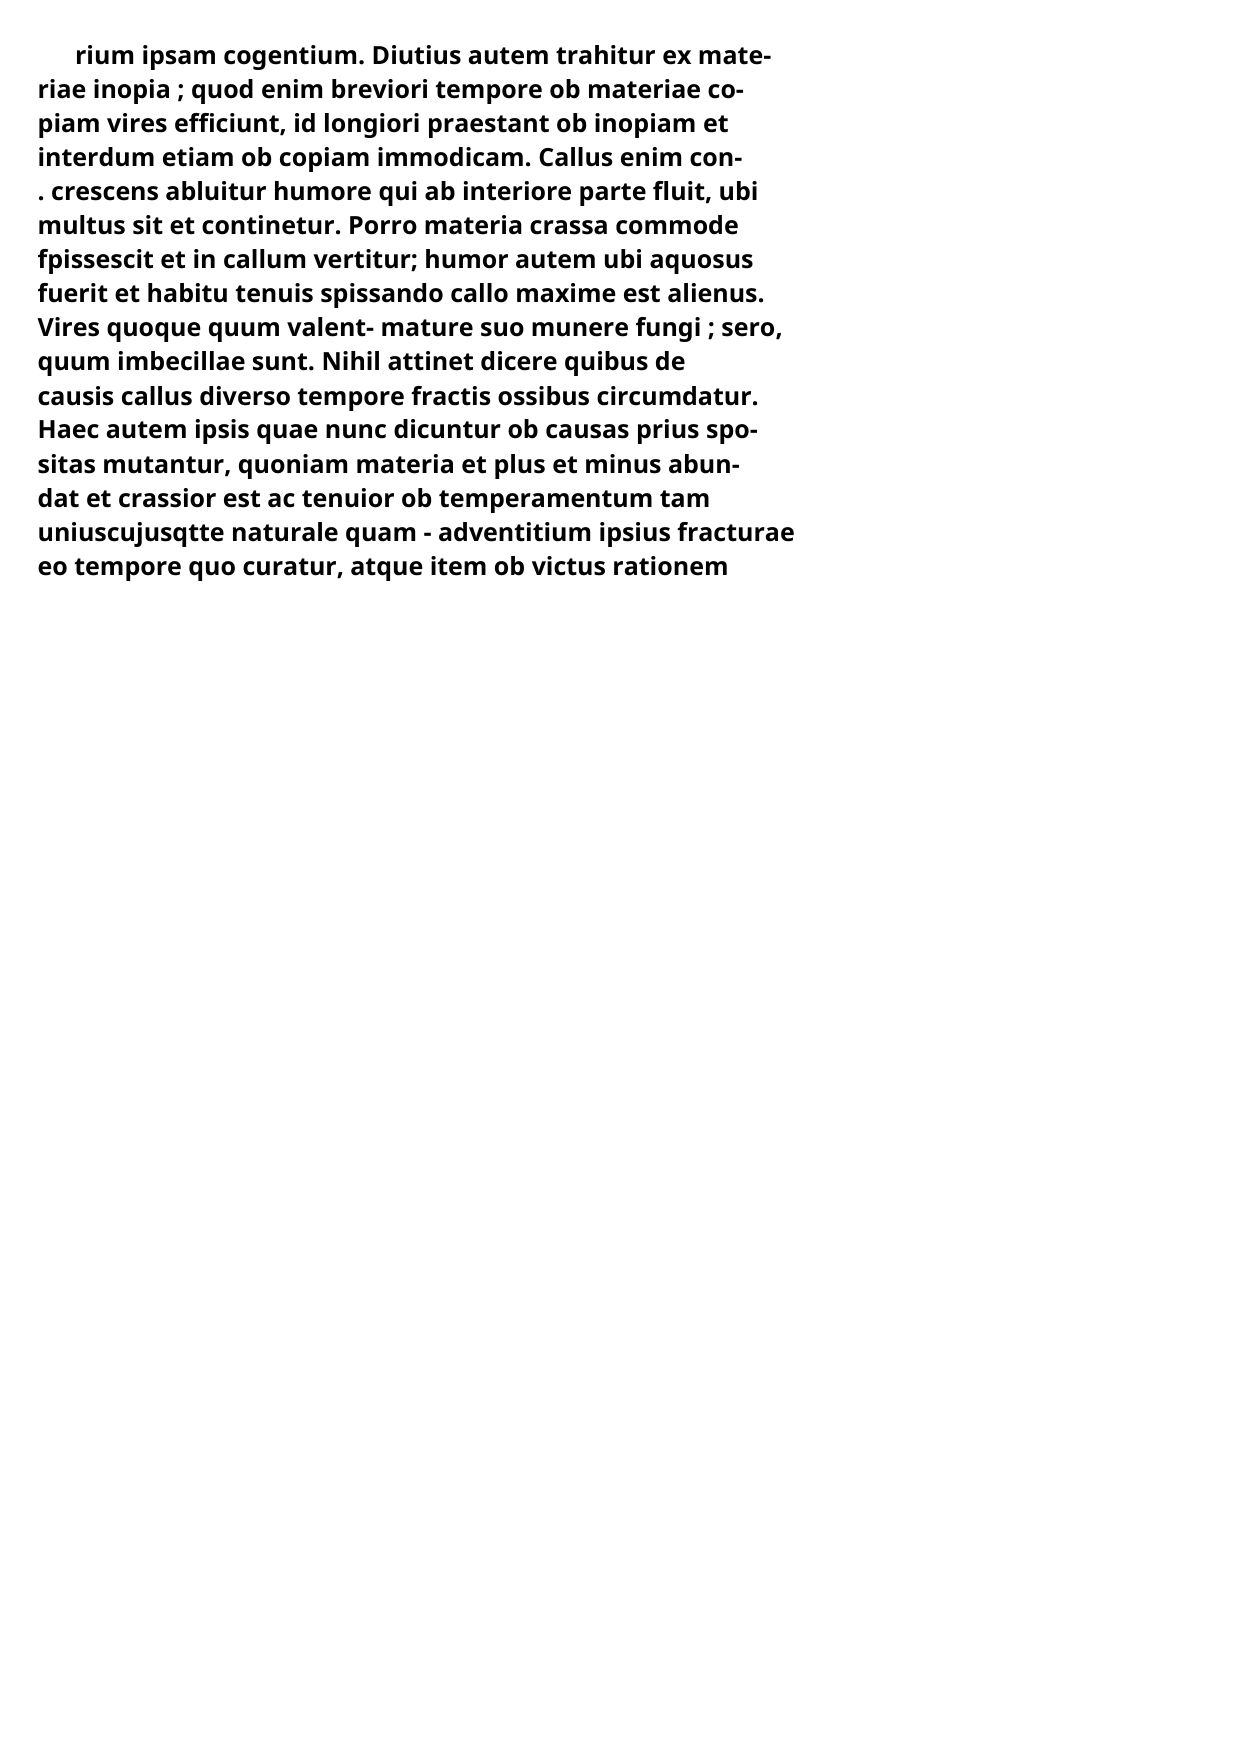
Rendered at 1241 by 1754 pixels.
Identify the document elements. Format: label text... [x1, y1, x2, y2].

text rium ipsam cogentium. Diutius autem trahitur ex mate- riae inopia ; quod enim breviori tempore ob materiae co- piam vires efficiunt, id longiori praestant ob inopiam et interdum etiam ob copiam immodicam. Callus enim con- . crescens abluitur humore qui ab interiore parte fluit, ubi multus sit et continetur. Porro materia crassa commode fpissescit et in callum vertitur; humor autem ubi aquosus fuerit et habitu tenuis spissando callo maxime est alienus. Vires quoque quum valent- mature suo munere fungi ; sero, quum imbecillae sunt. Nihil attinet dicere quibus de causis callus diverso tempore fractis ossibus circumdatur. Haec autem ipsis quae nunc dicuntur ob causas prius spo- sitas mutantur, quoniam materia et plus et minus abun- dat et crassior est ac tenuior ob temperamentum tam uniuscujusqtte naturale quam - adventitium ipsius fracturae eo tempore quo curatur, atque item ob victus rationem [37, 37, 1203, 582]
